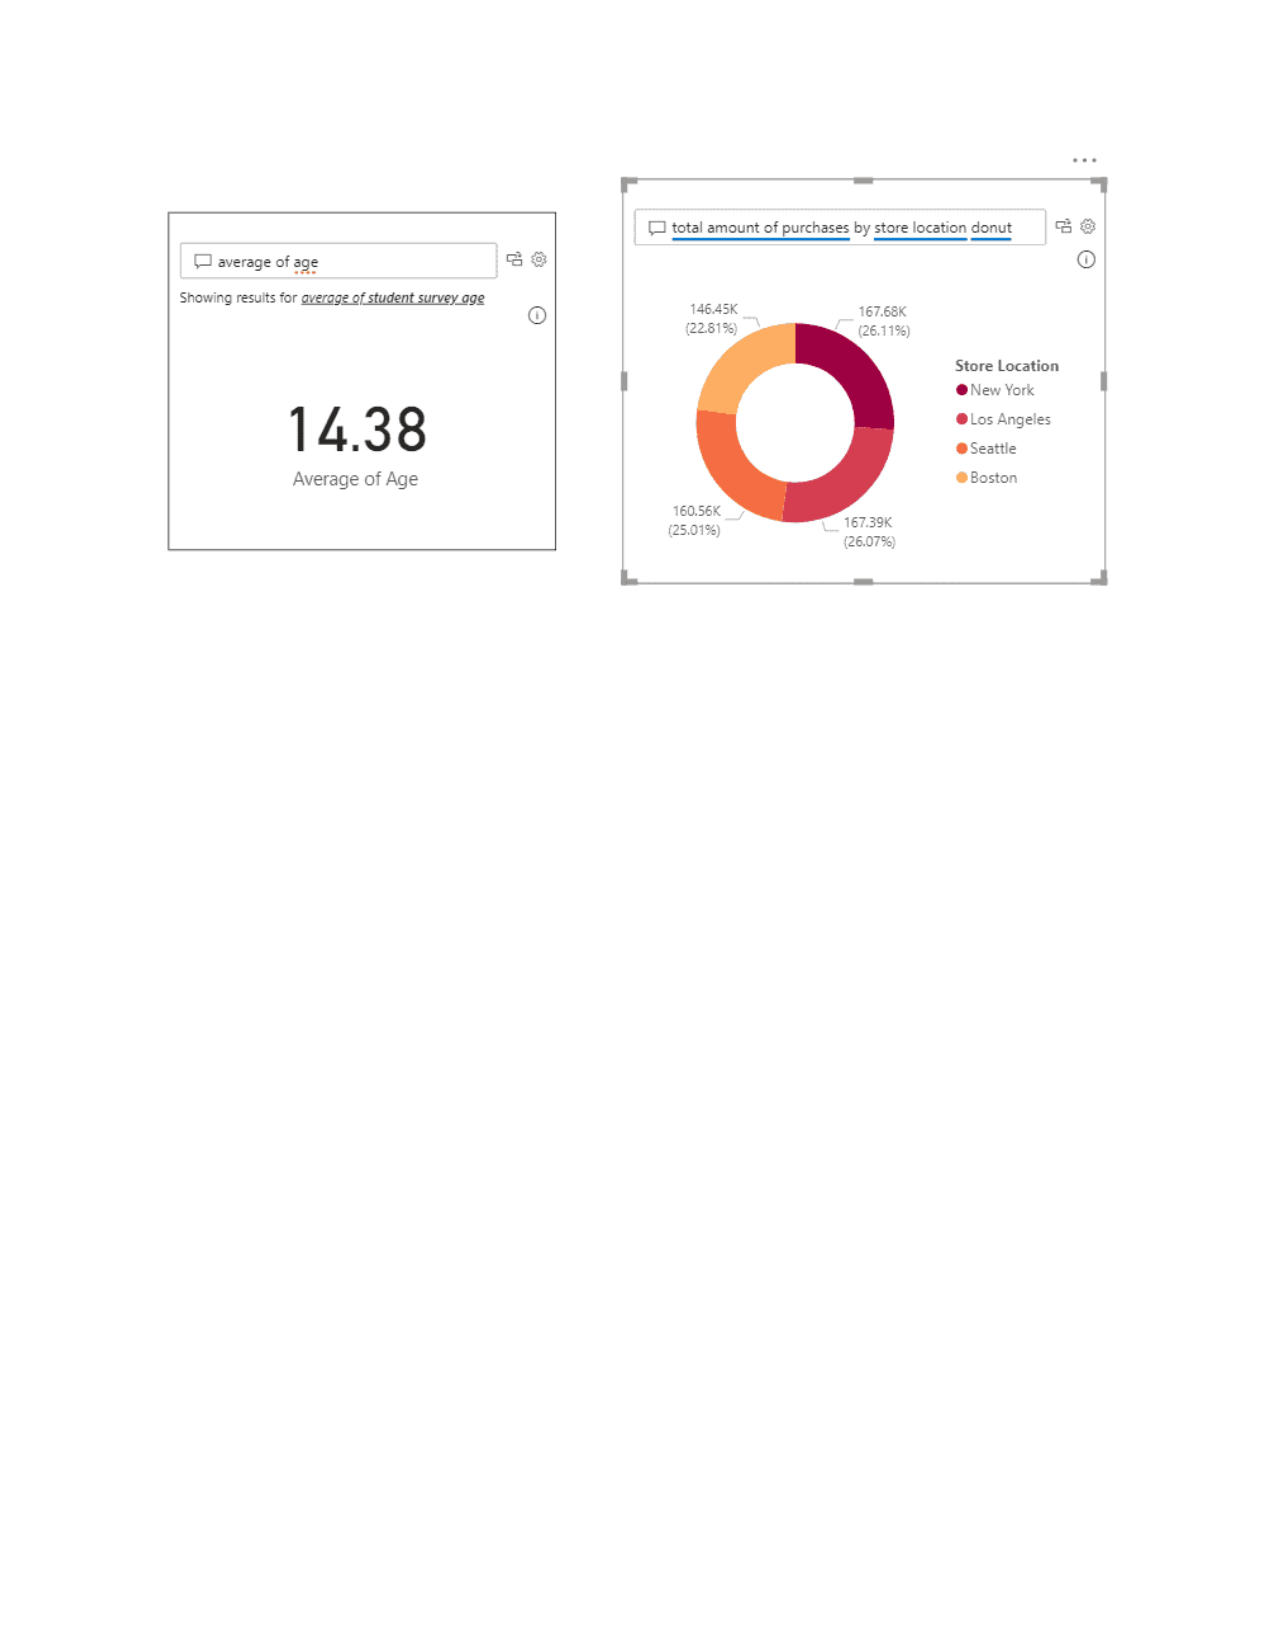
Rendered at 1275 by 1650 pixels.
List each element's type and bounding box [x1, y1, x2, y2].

picture [150, 150, 1125, 610]
